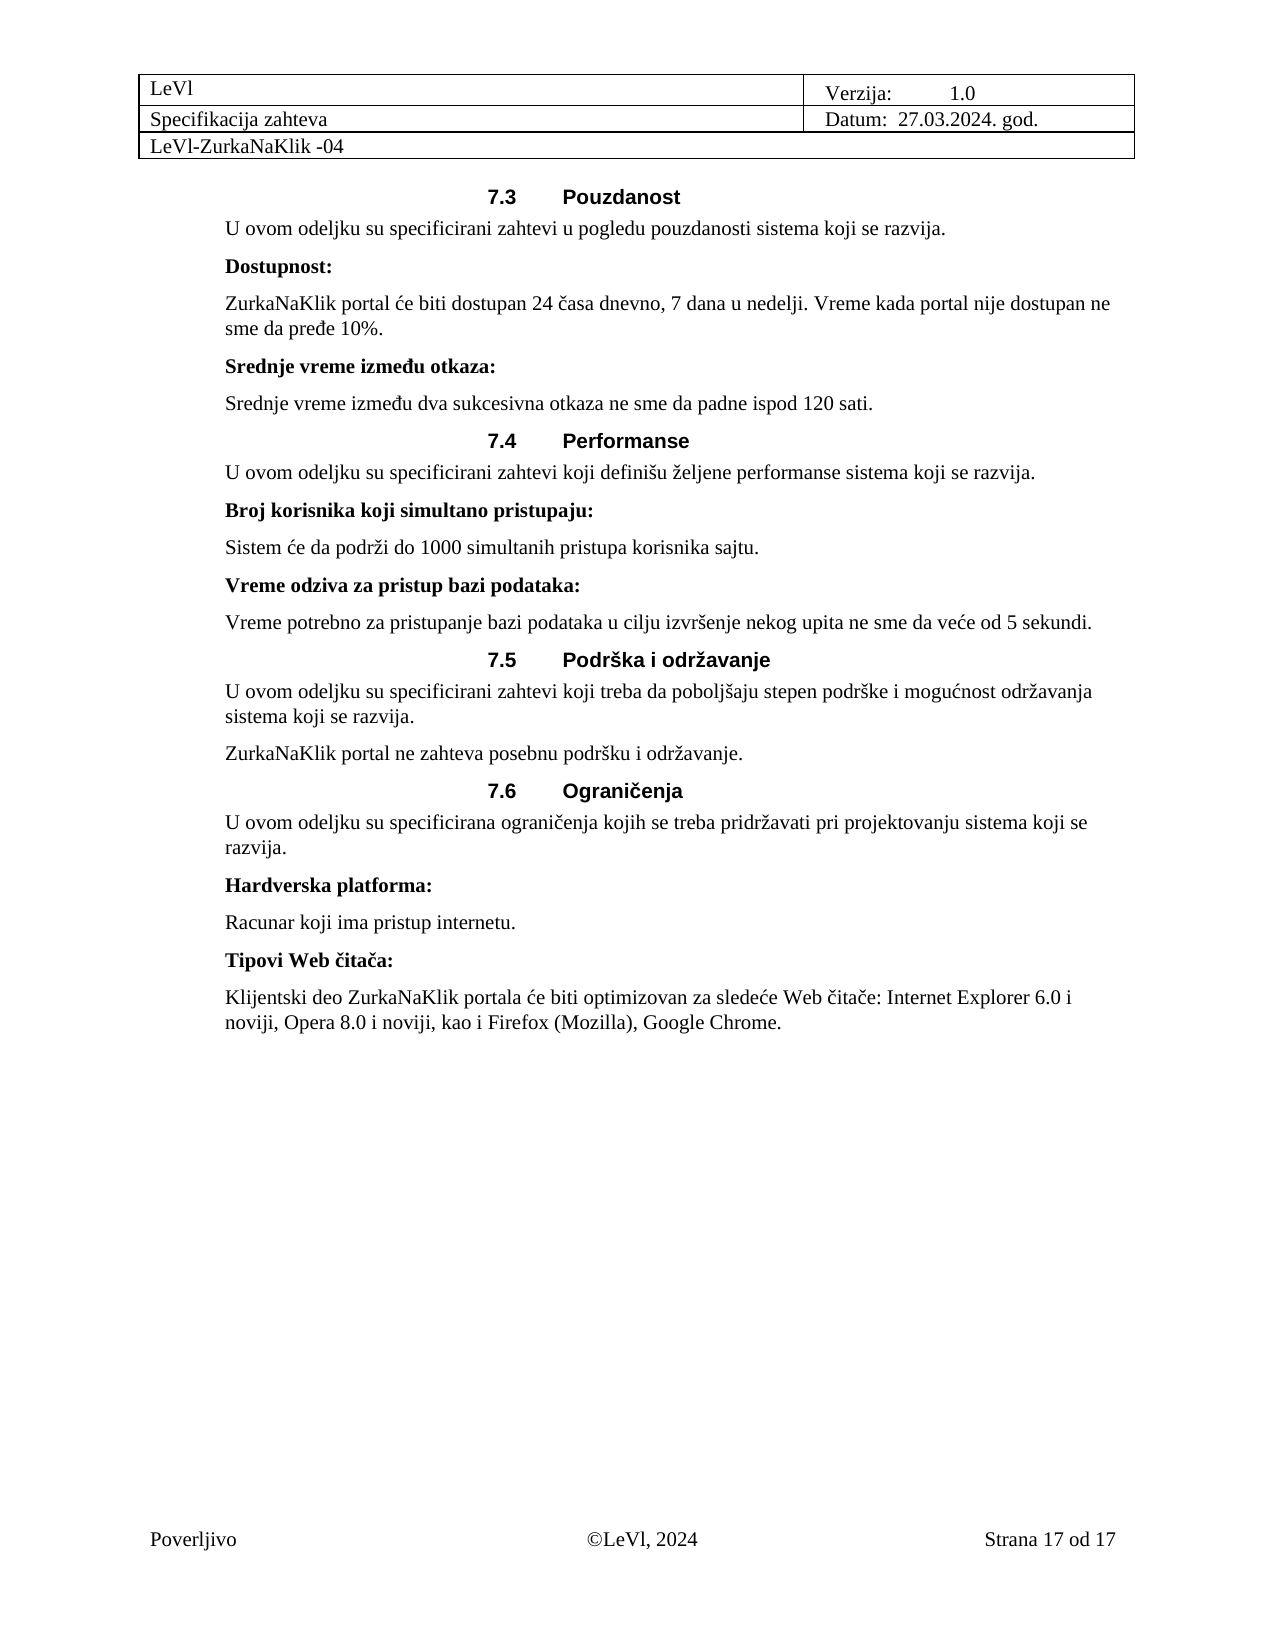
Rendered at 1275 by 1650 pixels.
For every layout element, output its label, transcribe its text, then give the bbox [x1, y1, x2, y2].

text U ovom odeljku su specificirani zahtevi koji definišu željene performanse sistema koji se razvija. [225, 459, 1125, 484]
subtitle Ograničenja [487, 778, 1125, 803]
text ZurkaNaKlik portal će biti dostupan 24 časa dnevno, 7 dana u nedelji. Vreme kada portal nije dostupan ne sme da pređe 10%. [225, 290, 1125, 340]
text Tipovi Web čitača: [225, 947, 1125, 972]
text ZurkaNaKlik portal ne zahteva posebnu podršku i održavanje. [225, 740, 1125, 765]
subtitle Pouzdanost [487, 184, 1125, 209]
text Vreme potrebno za pristupanje bazi podataka u cilju izvršenje nekog upita ne sme da veće od 5 sekundi. [225, 609, 1125, 634]
subtitle Podrška i održavanje [487, 647, 1125, 672]
text Vreme odziva za pristup bazi podataka: [225, 572, 1125, 597]
text U ovom odeljku su specificirani zahtevi koji treba da poboljšaju stepen podrške i mogućnost održavanja sistema koji se razvija. [225, 678, 1125, 728]
text U ovom odeljku su specificirana ograničenja kojih se treba pridržavati pri projektovanju sistema koji se razvija. [225, 809, 1125, 859]
text Dostupnost: [225, 253, 1125, 278]
text Hardverska platforma: [225, 872, 1125, 897]
text Srednje vreme između otkaza: [225, 353, 1125, 378]
text Srednje vreme između dva sukcesivna otkaza ne sme da padne ispod 120 sati. [225, 390, 1125, 415]
text U ovom odeljku su specificirani zahtevi u pogledu pouzdanosti sistema koji se razvija. [225, 215, 1125, 240]
text Klijentski deo ZurkaNaKlik portala će biti optimizovan za sledeće Web čitače: Internet Explorer 6.0 i noviji, Opera 8.0 i noviji, kao i Firefox (Mozilla), Google Chrome. [225, 984, 1125, 1034]
text Sistem će da podrži do 1000 simultanih pristupa korisnika sajtu. [225, 534, 1125, 559]
text Racunar koji ima pristup internetu. [225, 909, 1125, 934]
text Broj korisnika koji simultano pristupaju: [225, 497, 1125, 522]
subtitle Performanse [487, 428, 1125, 453]
